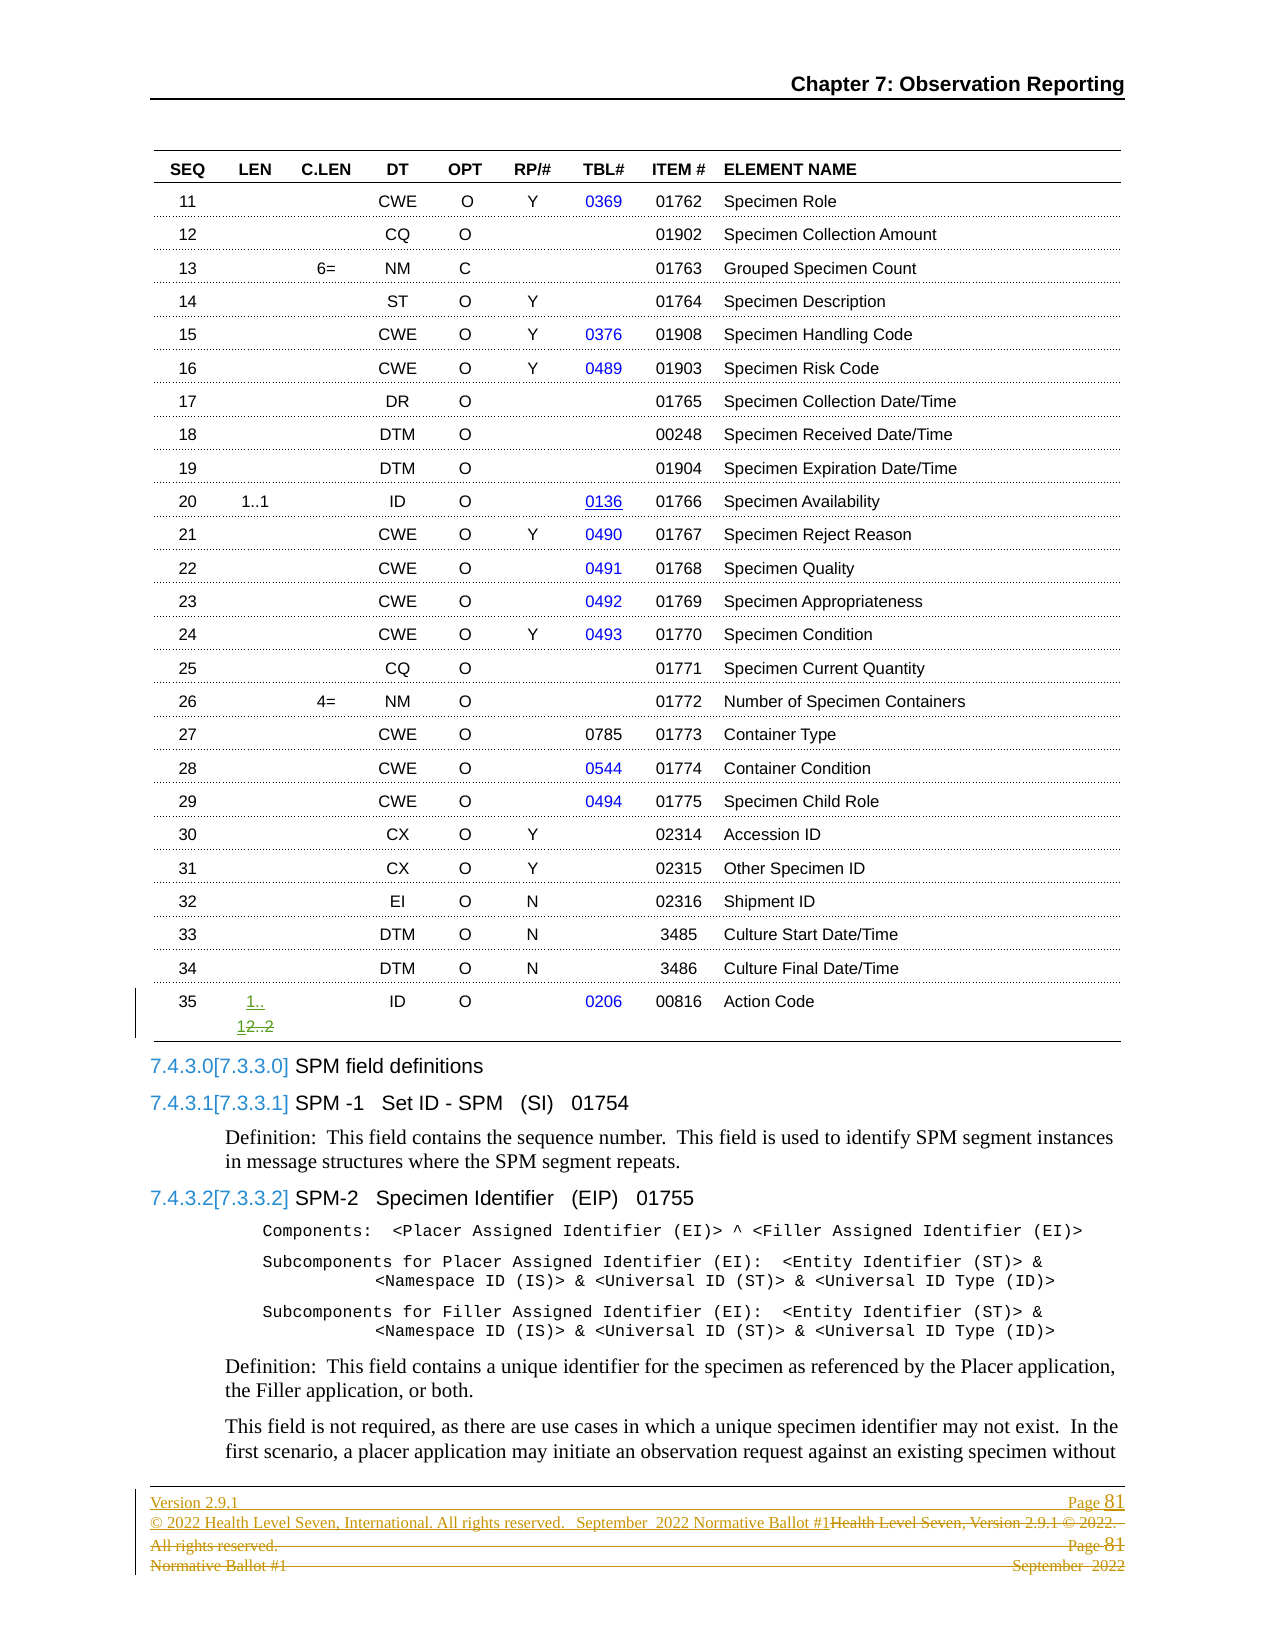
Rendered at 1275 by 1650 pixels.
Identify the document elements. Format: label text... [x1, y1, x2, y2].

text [225, 1414, 1125, 1463]
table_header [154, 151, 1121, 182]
text Components: <Placer Assigned Identifier (EI)> ^ <Filler Assigned Identifier (EI)> [262, 1222, 1125, 1241]
text Subcomponents for Placer Assigned Identifier (EI): <Entity Identifier (ST)> & <Namespace ID (IS)> & <Universal ID (ST)> & <Universal ID Type (ID)> [262, 1253, 1125, 1291]
subtitle SPM-2 Specimen Identifier (EIP) 01755 [150, 1186, 1125, 1209]
text Subcomponents for Filler Assigned Identifier (EI): <Entity Identifier (ST)> & <Namespace ID (IS)> & <Universal ID (ST)> & <Universal ID Type (ID)> [262, 1304, 1125, 1341]
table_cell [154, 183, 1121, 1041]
subtitle SPM -1 Set ID - SPM (SI) 01754 [150, 1091, 1125, 1114]
subtitle SPM field definitions [150, 1054, 1125, 1078]
text Definition: This field contains a unique identifier for the specimen as referenced by the Placer application, the Filler application, or both. [225, 1354, 1125, 1402]
text Definition: This field contains the sequence number. This field is used to identify SPM segment instances in message structures where the SPM segment repeats. [225, 1125, 1125, 1173]
